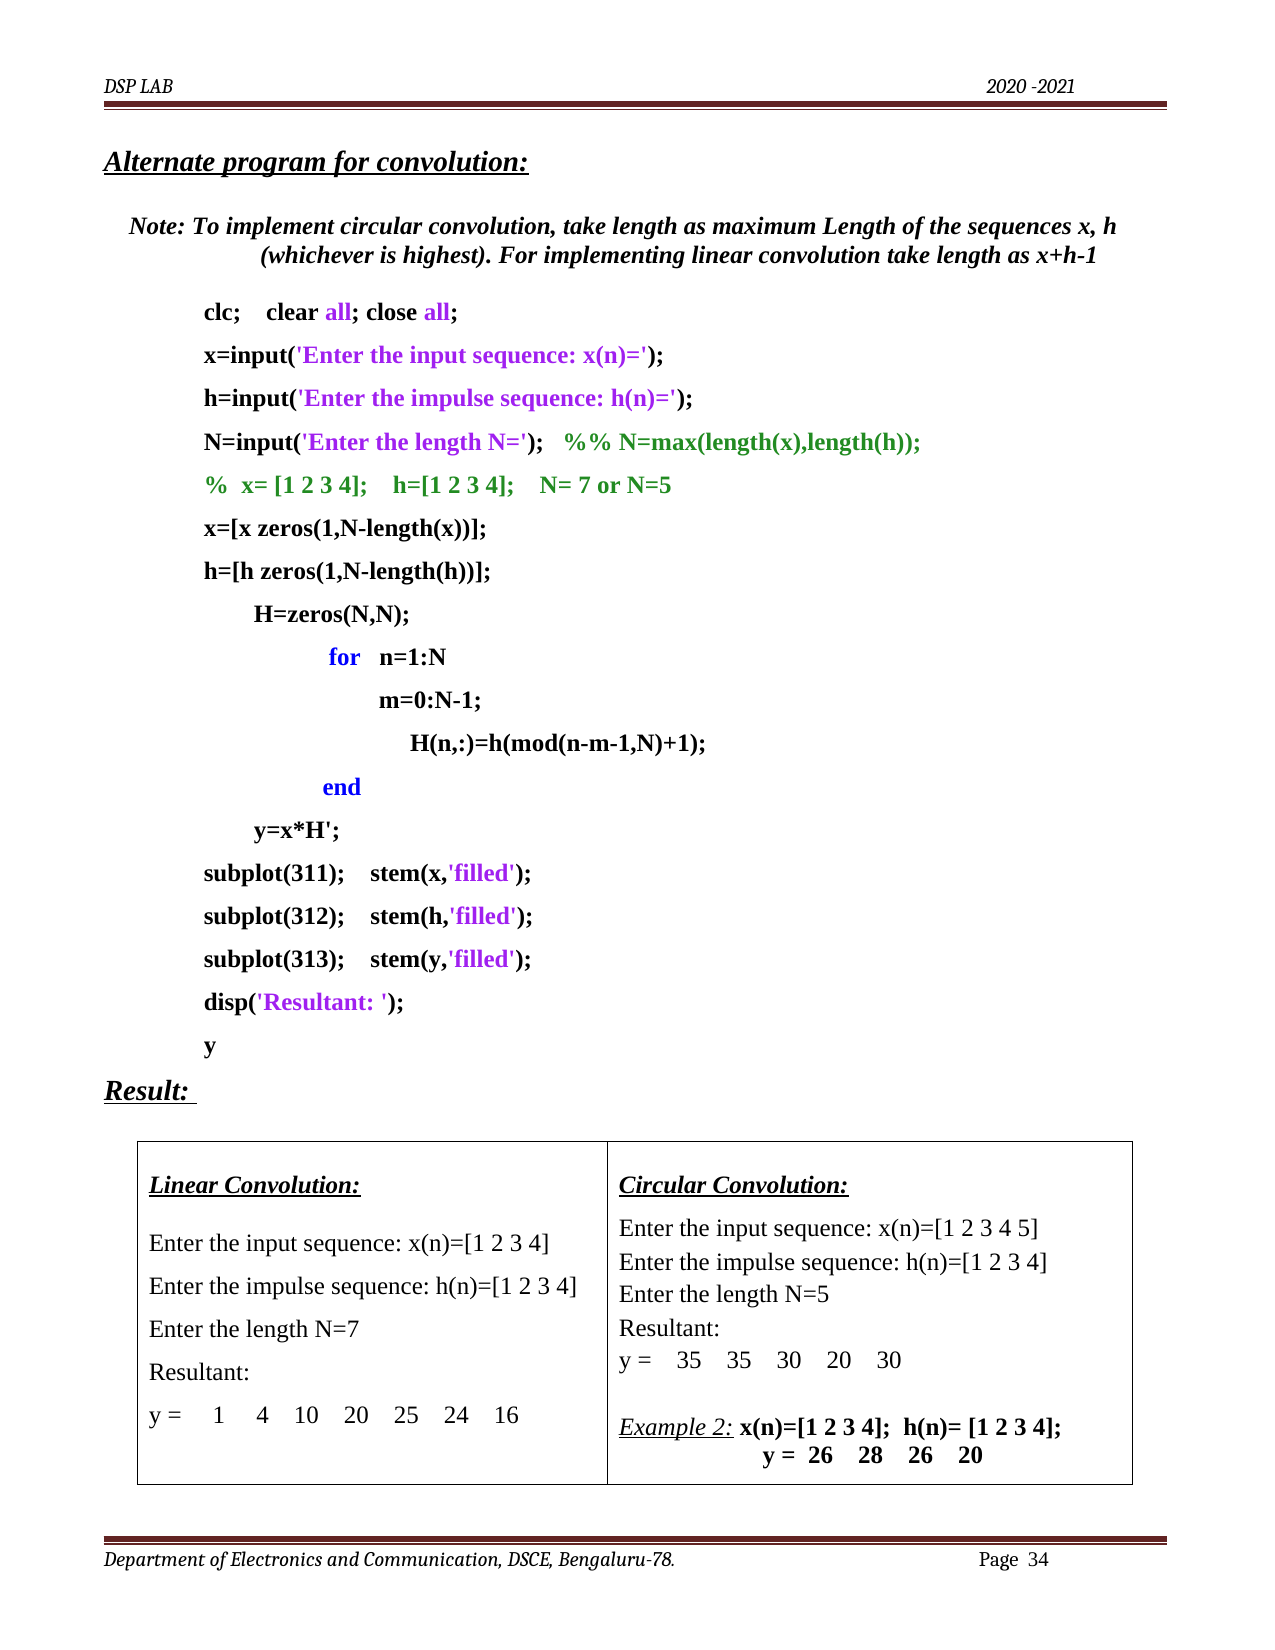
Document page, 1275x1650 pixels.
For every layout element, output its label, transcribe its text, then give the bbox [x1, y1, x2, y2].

text H=zeros(N,N); [178, 599, 1167, 628]
text subplot(312); stem(h,'filled'); [178, 901, 1167, 930]
text y [178, 1030, 1167, 1059]
text y=x*H'; [178, 815, 1167, 843]
text H(n,:)=h(mod(n-m-1,N)+1); [178, 728, 1167, 757]
text subplot(313); stem(y,'filled'); [178, 944, 1167, 973]
text N=input('Enter the length N='); %% N=max(length(x),length(h)); [178, 427, 1167, 455]
text Note: To implement circular convolution, take length as maximum Length of the sequences x, h [128, 211, 1167, 240]
text for n=1:N [178, 642, 1167, 671]
text h=input('Enter the impulse sequence: h(n)='); [178, 383, 1167, 412]
table_header Circular Convolution: Enter the input sequence: x(n)=[1 2 3 4 5] Enter the impulse sequence: h(n)=[1 2 3 4] Enter the length N=5 Resultant: y = 35 35 30 20 30 Example 2: x(n)=[1 2 3 4]; h(n)= [1 2 3 4]; y = 26 28 26 20 [608, 1142, 1132, 1483]
text x=input('Enter the input sequence: x(n)='); [178, 340, 1167, 369]
text subplot(311); stem(x,'filled'); [178, 858, 1167, 887]
text disp('Resultant: '); [178, 987, 1167, 1016]
text x=[x zeros(1,N-length(x))]; [178, 513, 1167, 542]
text end [178, 772, 1167, 800]
text Alternate program for convolution: [103, 144, 1167, 177]
text Result: [103, 1073, 1167, 1107]
text (whichever is highest). For implementing linear convolution take length as x+h-1 [203, 240, 1167, 268]
text clc; clear all; close all; [178, 297, 1167, 326]
text % x= [1 2 3 4]; h=[1 2 3 4]; N= 7 or N=5 [178, 470, 1167, 498]
text h=[h zeros(1,N-length(h))]; [178, 556, 1167, 585]
text m=0:N-1; [178, 685, 1167, 714]
table_header Linear Convolution: Enter the input sequence: x(n)=[1 2 3 4] Enter the impulse sequence: h(n)=[1 2 3 4] Enter the length N=7 Resultant: y = 1 4 10 20 25 24 16 [138, 1142, 607, 1483]
